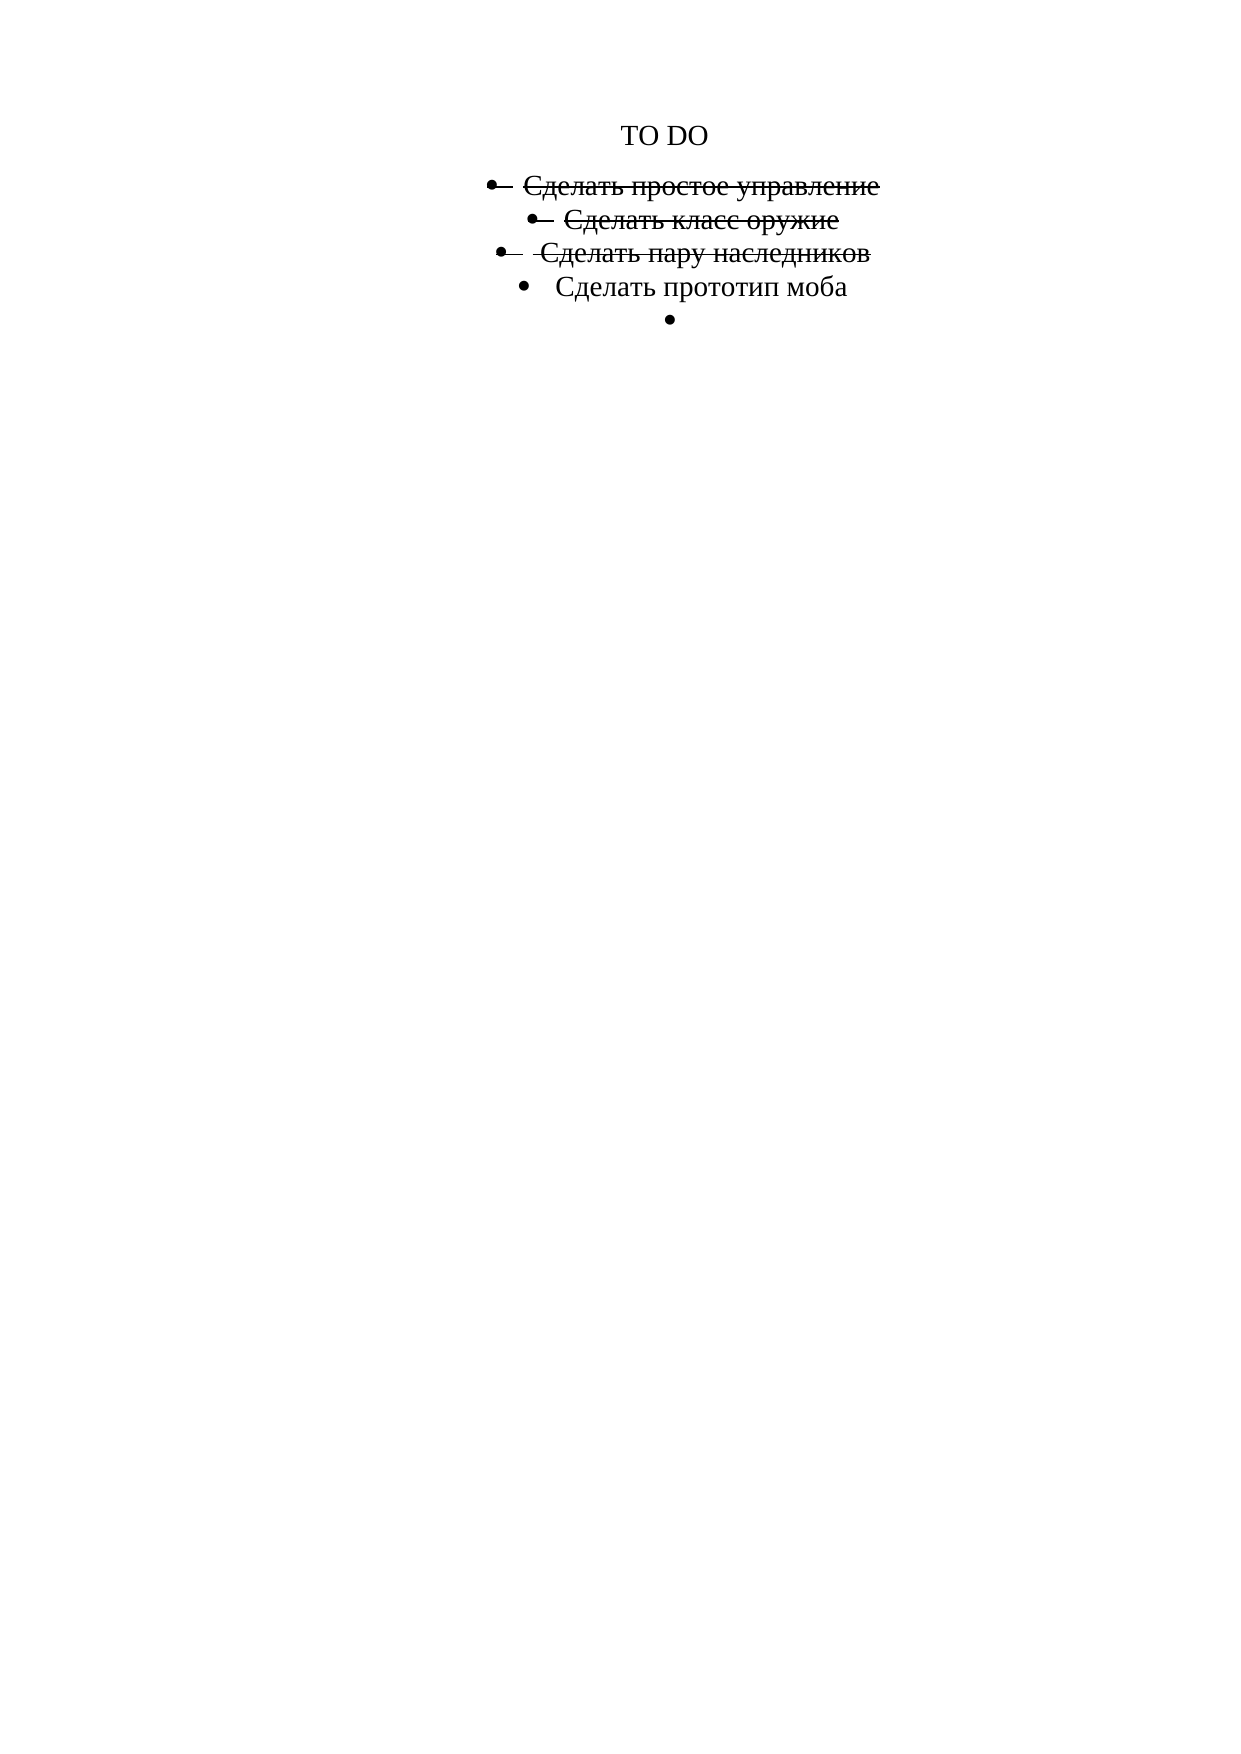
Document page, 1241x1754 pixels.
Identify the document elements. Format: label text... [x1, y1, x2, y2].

list Сделать прототип моба [215, 269, 1152, 303]
list Сделать класс оружие [215, 202, 1152, 236]
text TO DO [177, 118, 1152, 152]
list Сделать простое управление [215, 168, 1152, 202]
list Сделать пару наследников [215, 236, 1152, 269]
